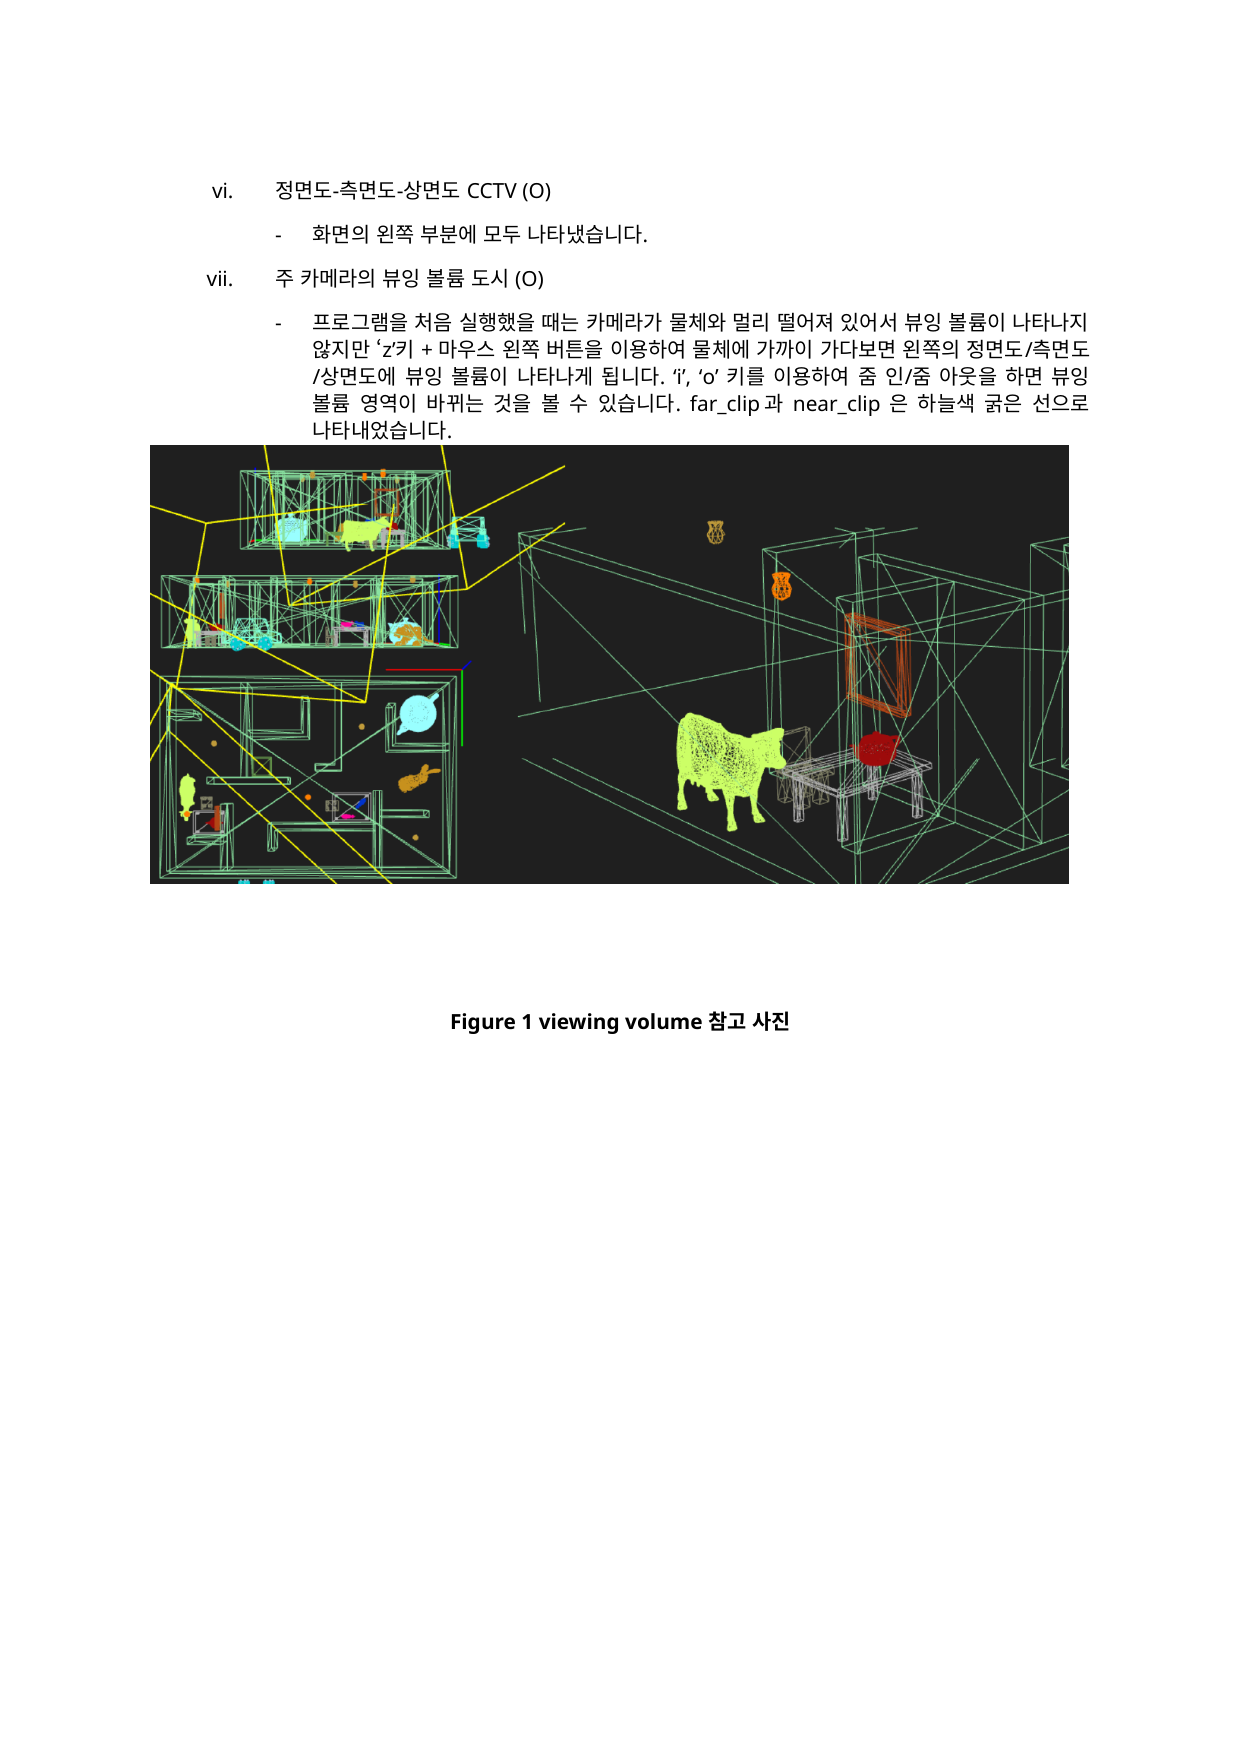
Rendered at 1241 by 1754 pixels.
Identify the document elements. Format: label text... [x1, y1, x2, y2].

list 주 카메라의 뷰잉 볼륨 도시 (O) [233, 265, 1090, 292]
list 프로그램을 처음 실행했을 때는 카메라가 물체와 멀리 떨어져 있어서 뷰잉 볼륨이 나타나지 않지만 ‘z’키 + 마우스 왼쪽 버튼을 이용하여 물체에 가까이 가다보면 왼쪽의 정면도/측면도/상면도에 뷰잉 볼륨이 나타나게 됩니다. ‘i’, ‘o’ 키를 이용하여 줌 인/줌 아웃을 하면 뷰잉 볼륨 영역이 바뀌는 것을 볼 수 있습니다. far_clip과 near_clip 은 하늘색 굵은 선으로 나타내었습니다. [275, 309, 1090, 445]
picture [150, 445, 1069, 884]
list 화면의 왼쪽 부분에 모두 나타냈습니다. [275, 221, 1090, 248]
list 정면도-측면도-상면도 CCTV (O) [233, 177, 1090, 204]
